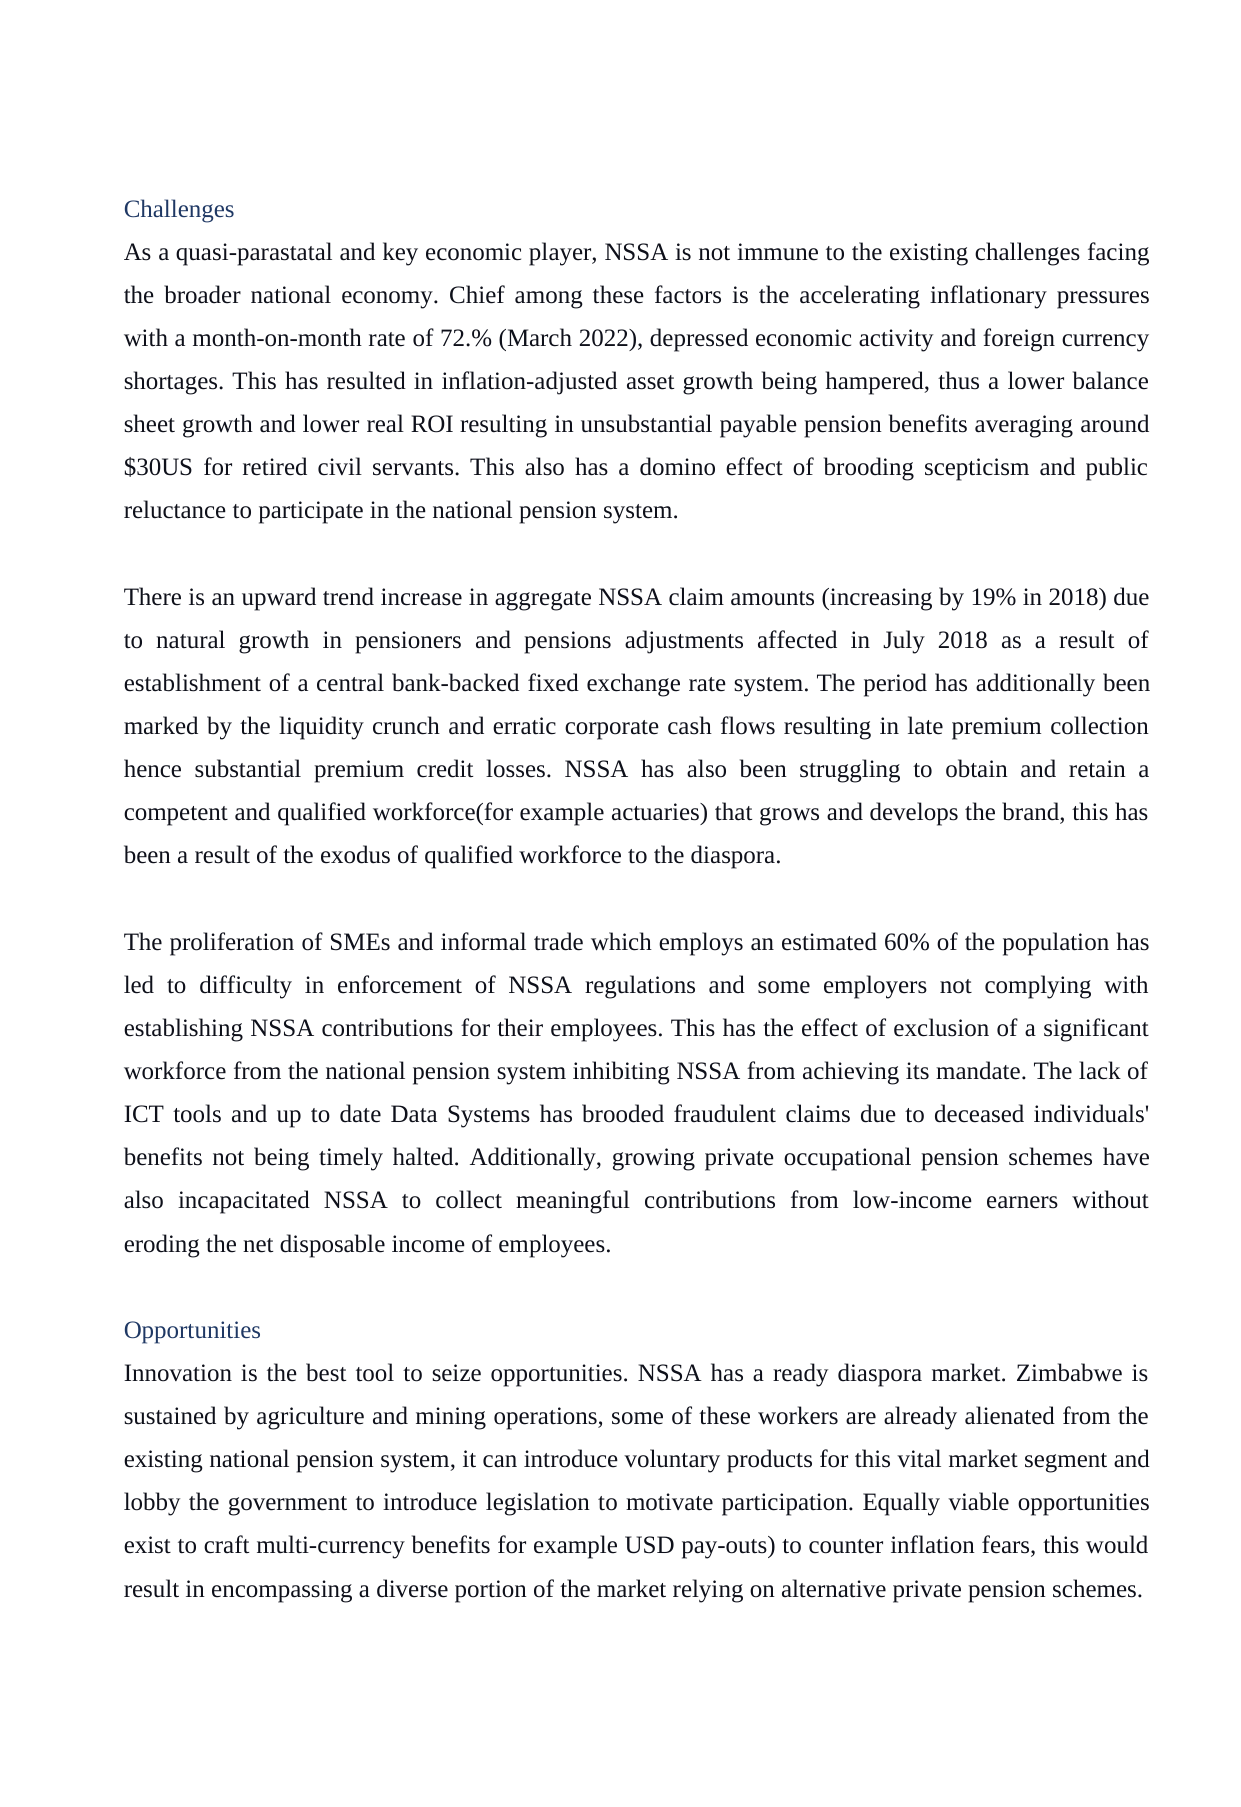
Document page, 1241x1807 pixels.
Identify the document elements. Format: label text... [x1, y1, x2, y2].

text Challenges [123, 194, 1150, 222]
text As a quasi-parastatal and key economic player, NSSA is not immune to the existing challenges facing the broader national economy. Chief among these factors is the accelerating inflationary pressures with a month-on-month rate of 72.% (March 2022), depressed economic activity and foreign currency shortages. This has resulted in inflation-adjusted asset growth being hampered, thus a lower balance sheet growth and lower real ROI resulting in unsubstantial payable pension benefits averaging around $30US for retired civil servants. This also has a domino effect of brooding scepticism and public reluctance to participate in the national pension system. [123, 237, 1150, 524]
text There is an upward trend increase in aggregate NSSA claim amounts (increasing by 19% in 2018) due to natural growth in pensioners and pensions adjustments affected in July 2018 as a result of establishment of a central bank-backed fixed exchange rate system. The period has additionally been marked by the liquidity crunch and erratic corporate cash flows resulting in late premium collection hence substantial premium credit losses. NSSA has also been struggling to obtain and retain a competent and qualified workforce(for example actuaries) that grows and develops the brand, this has been a result of the exodus of qualified workforce to the diaspora. [123, 582, 1150, 869]
text Innovation is the best tool to seize opportunities. NSSA has a ready diaspora market. Zimbabwe is sustained by agriculture and mining operations, some of these workers are already alienated from the existing national pension system, it can introduce voluntary products for this vital market segment and lobby the government to introduce legislation to motivate participation. Equally viable opportunities exist to craft multi-currency benefits for example USD pay-outs) to counter inflation fears, this would result in encompassing a diverse portion of the market relying on alternative private pension schemes. [123, 1358, 1150, 1602]
text Opportunities [123, 1315, 1150, 1344]
text The proliferation of SMEs and informal trade which employs an estimated 60% of the population has led to difficulty in enforcement of NSSA regulations and some employers not complying with establishing NSSA contributions for their employees. This has the effect of exclusion of a significant workforce from the national pension system inhibiting NSSA from achieving its mandate. The lack of ICT tools and up to date Data Systems has brooded fraudulent claims due to deceased individuals' benefits not being timely halted. Additionally, growing private occupational pension schemes have also incapacitated NSSA to collect meaningful contributions from low-income earners without eroding the net disposable income of employees. [123, 927, 1150, 1257]
